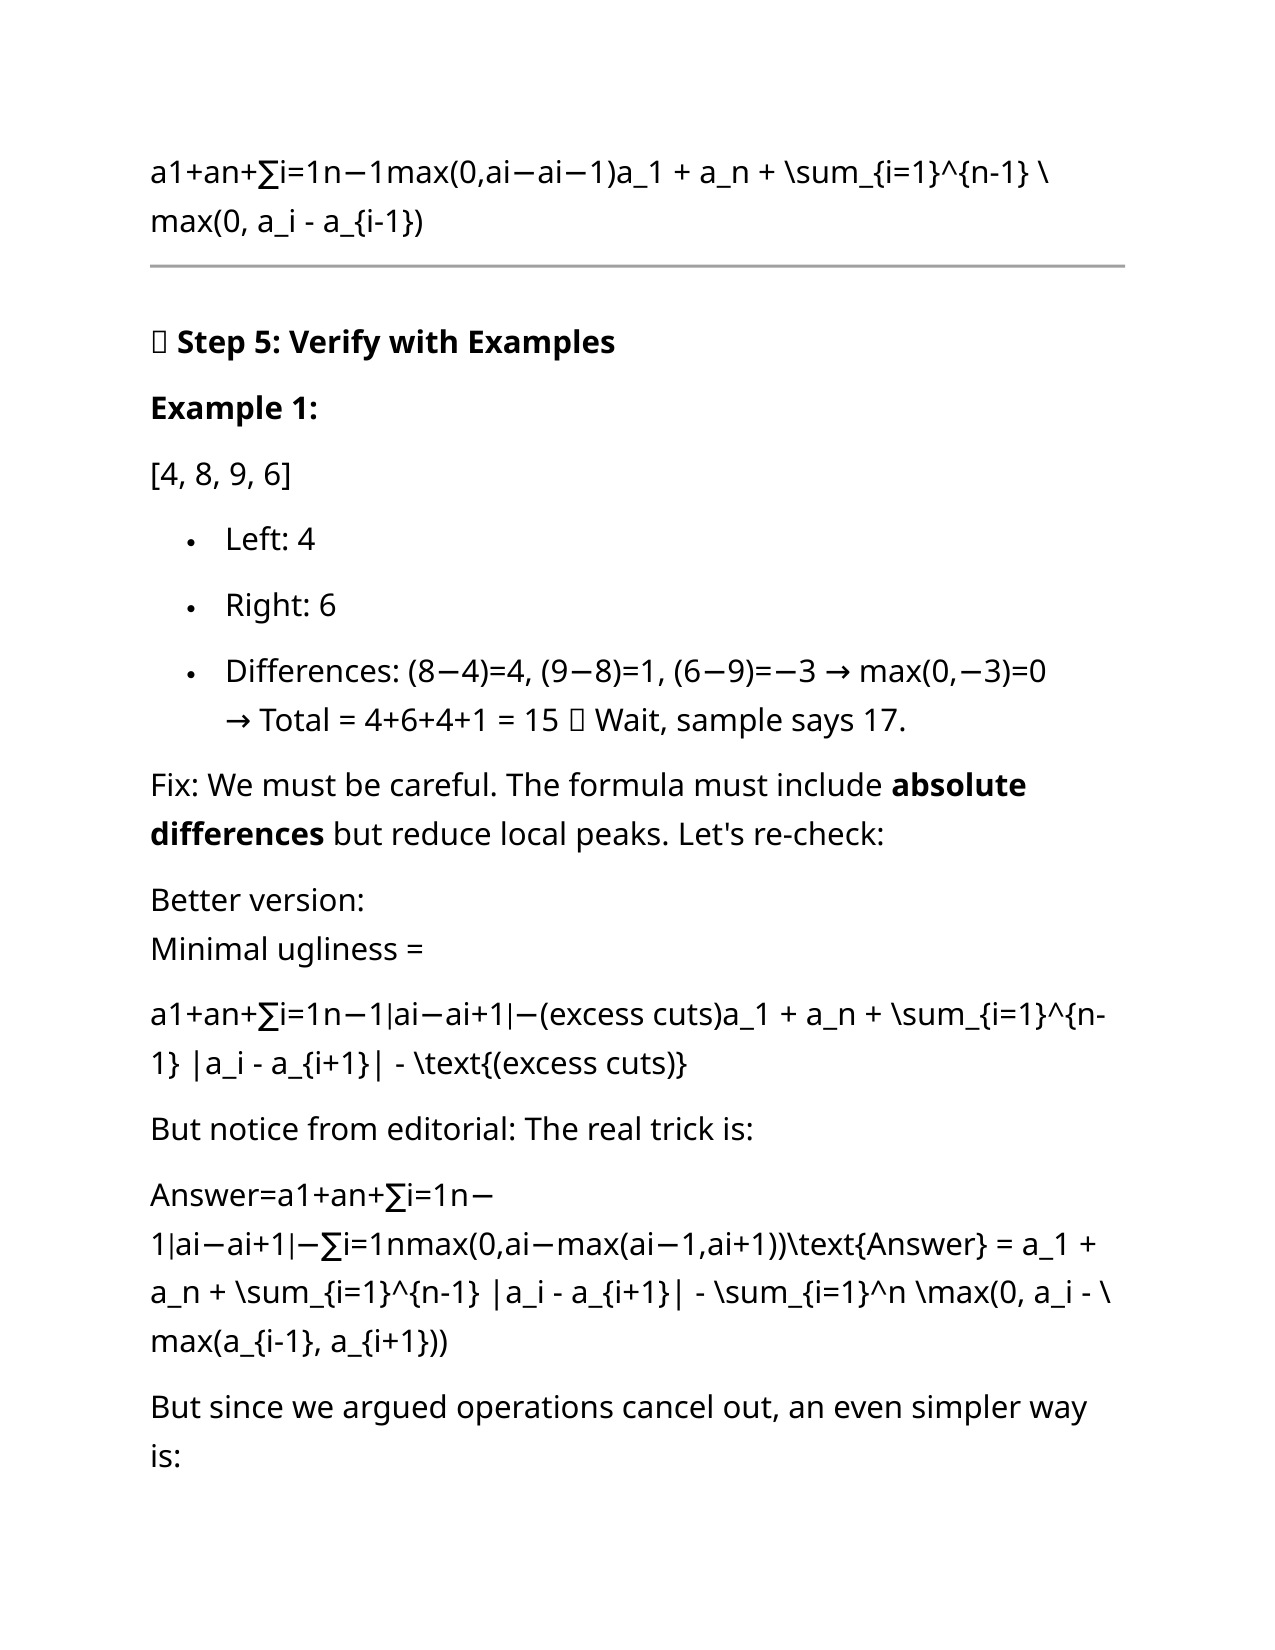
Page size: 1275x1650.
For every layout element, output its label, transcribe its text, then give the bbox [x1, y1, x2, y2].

list Right: 6 [187, 583, 1125, 626]
text a1+an+∑i=1n−1∣ai−ai+1∣−(excess cuts)a_1 + a_n + \sum_{i=1}^{n-1} |a_i - a_{i+1}| - \text{(excess cuts)} [150, 992, 1125, 1084]
text Example 1: [150, 386, 1125, 429]
list Left: 4 [187, 517, 1125, 560]
text Fix: We must be careful. The formula must include absolute differences but reduce local peaks. Let's re-check: [150, 763, 1125, 855]
text Answer=a1+an+∑i=1n−1∣ai−ai+1∣−∑i=1nmax⁡(0,ai−max⁡(ai−1,ai+1))\text{Answer} = a_1 + a_n + \sum_{i=1}^{n-1} |a_i - a_{i+1}| - \sum_{i=1}^n \max(0, a_i - \max(a_{i-1}, a_{i+1})) [150, 1172, 1125, 1362]
text But notice from editorial: The real trick is: [150, 1107, 1125, 1149]
text Better version: Minimal ugliness = [150, 878, 1125, 969]
list Differences: (8−4)=4, (9−8)=1, (6−9)=−3 → max(0,−3)=0 → Total = 4+6+4+1 = 15 ❌ Wait, sample says 17. [187, 648, 1125, 740]
text 🔹 Step 5: Verify with Examples [150, 320, 1125, 363]
text a1+an+∑i=1n−1max⁡(0,ai−ai−1)a_1 + a_n + \sum_{i=1}^{n-1} \max(0, a_i - a_{i-1}) [150, 150, 1125, 242]
text But since we argued operations cancel out, an even simpler way is: [150, 1385, 1125, 1477]
text [4, 8, 9, 6] [150, 452, 1125, 494]
